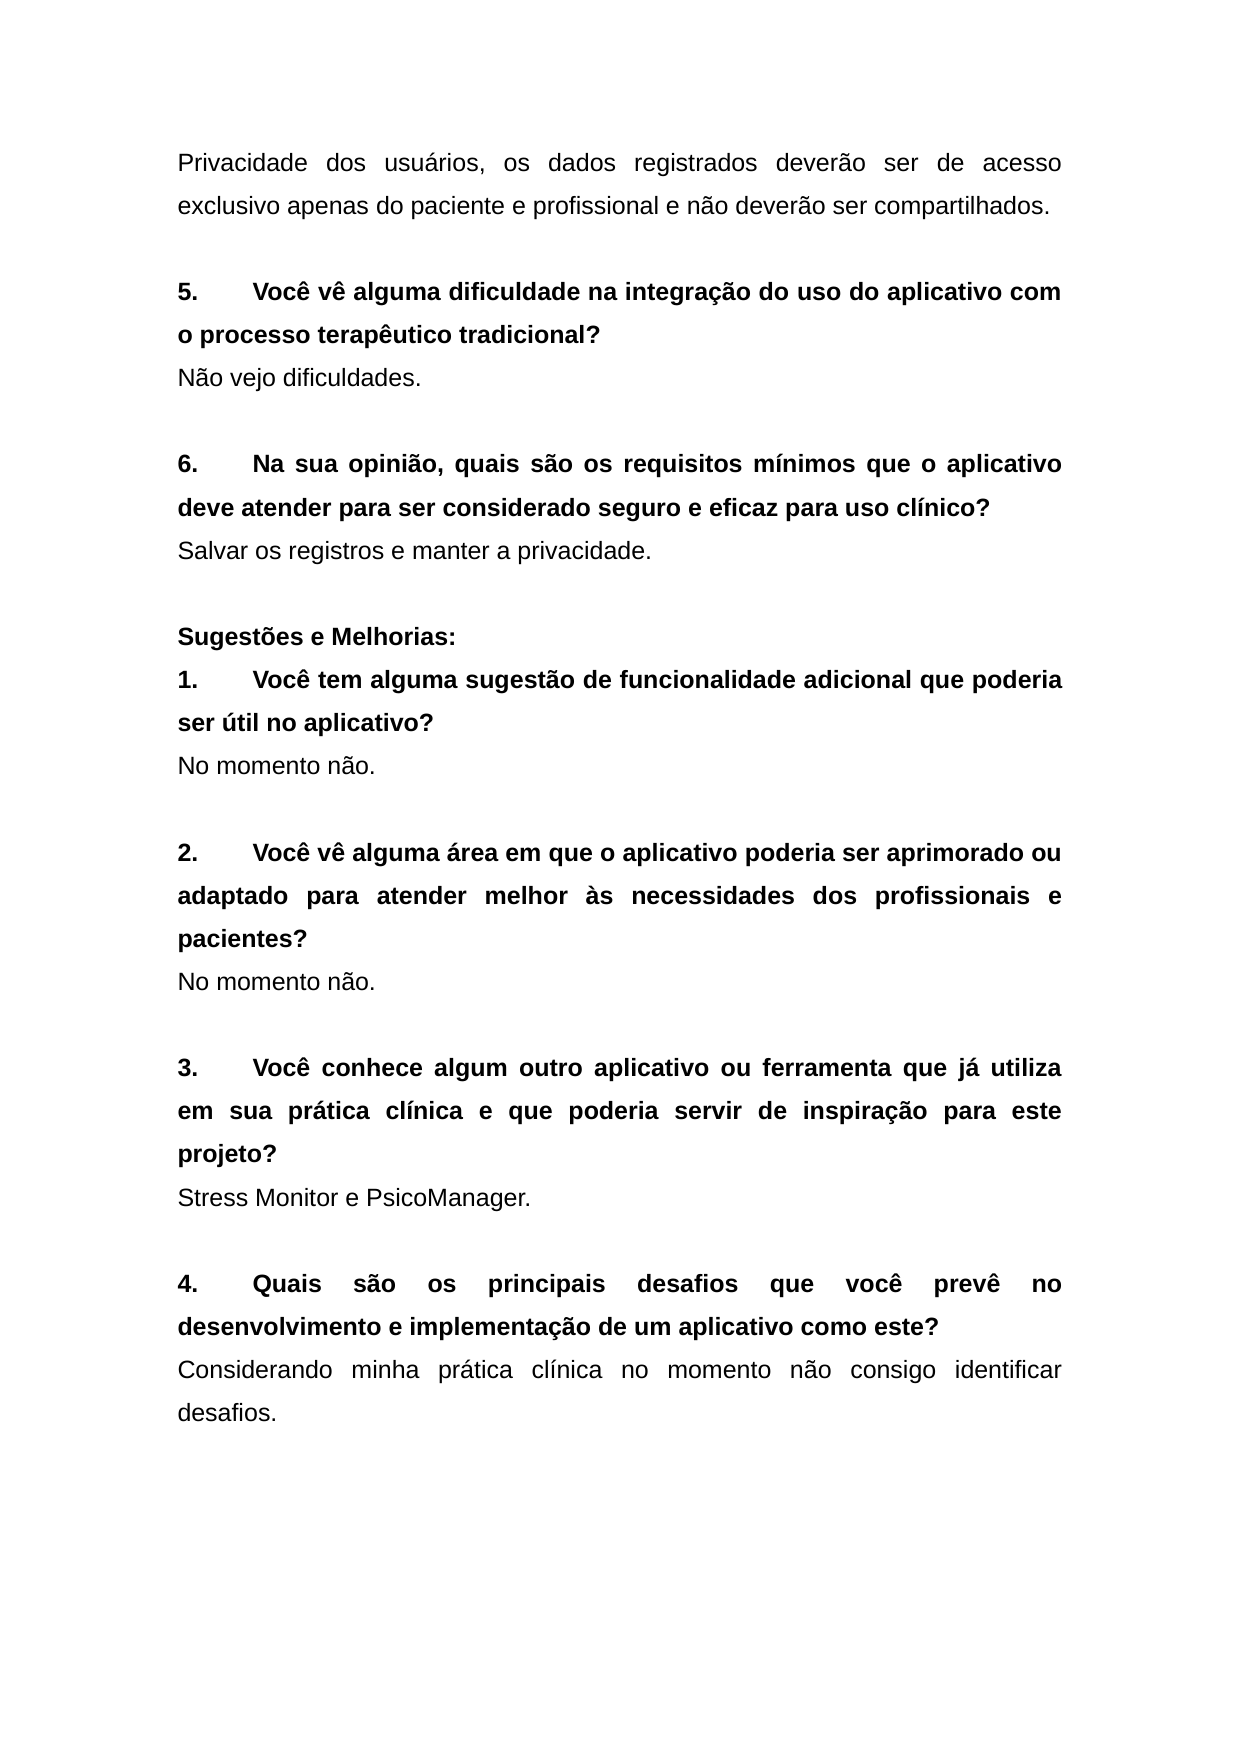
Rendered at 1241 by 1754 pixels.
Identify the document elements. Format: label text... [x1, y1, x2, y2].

list Sugestões e Melhorias: [177, 622, 1063, 651]
list Você tem alguma sugestão de funcionalidade adicional que poderia ser útil no aplicativo? [177, 665, 1063, 737]
list No momento não. [177, 967, 1063, 996]
list Você conhece algum outro aplicativo ou ferramenta que já utiliza em sua prática clínica e que poderia servir de inspiração para este projeto? [177, 1053, 1063, 1168]
list Privacidade dos usuários, os dados registrados deverão ser de acesso exclusivo apenas do paciente e profissional e não deverão ser compartilhados. [177, 148, 1063, 219]
list Salvar os registros e manter a privacidade. [177, 536, 1063, 564]
list No momento não. [177, 751, 1063, 780]
list Você vê alguma dificuldade na integração do uso do aplicativo com o processo terapêutico tradicional? [177, 277, 1063, 349]
list Você vê alguma área em que o aplicativo poderia ser aprimorado ou adaptado para atender melhor às necessidades dos profissionais e pacientes? [177, 838, 1063, 953]
list Considerando minha prática clínica no momento não consigo identificar desafios. [177, 1355, 1063, 1427]
list Stress Monitor e PsicoManager. [177, 1183, 1063, 1211]
list Quais são os principais desafios que você prevê no desenvolvimento e implementação de um aplicativo como este? [177, 1269, 1063, 1341]
list Não vejo dificuldades. [177, 363, 1063, 392]
list Na sua opinião, quais são os requisitos mínimos que o aplicativo deve atender para ser considerado seguro e eficaz para uso clínico? [177, 449, 1063, 521]
